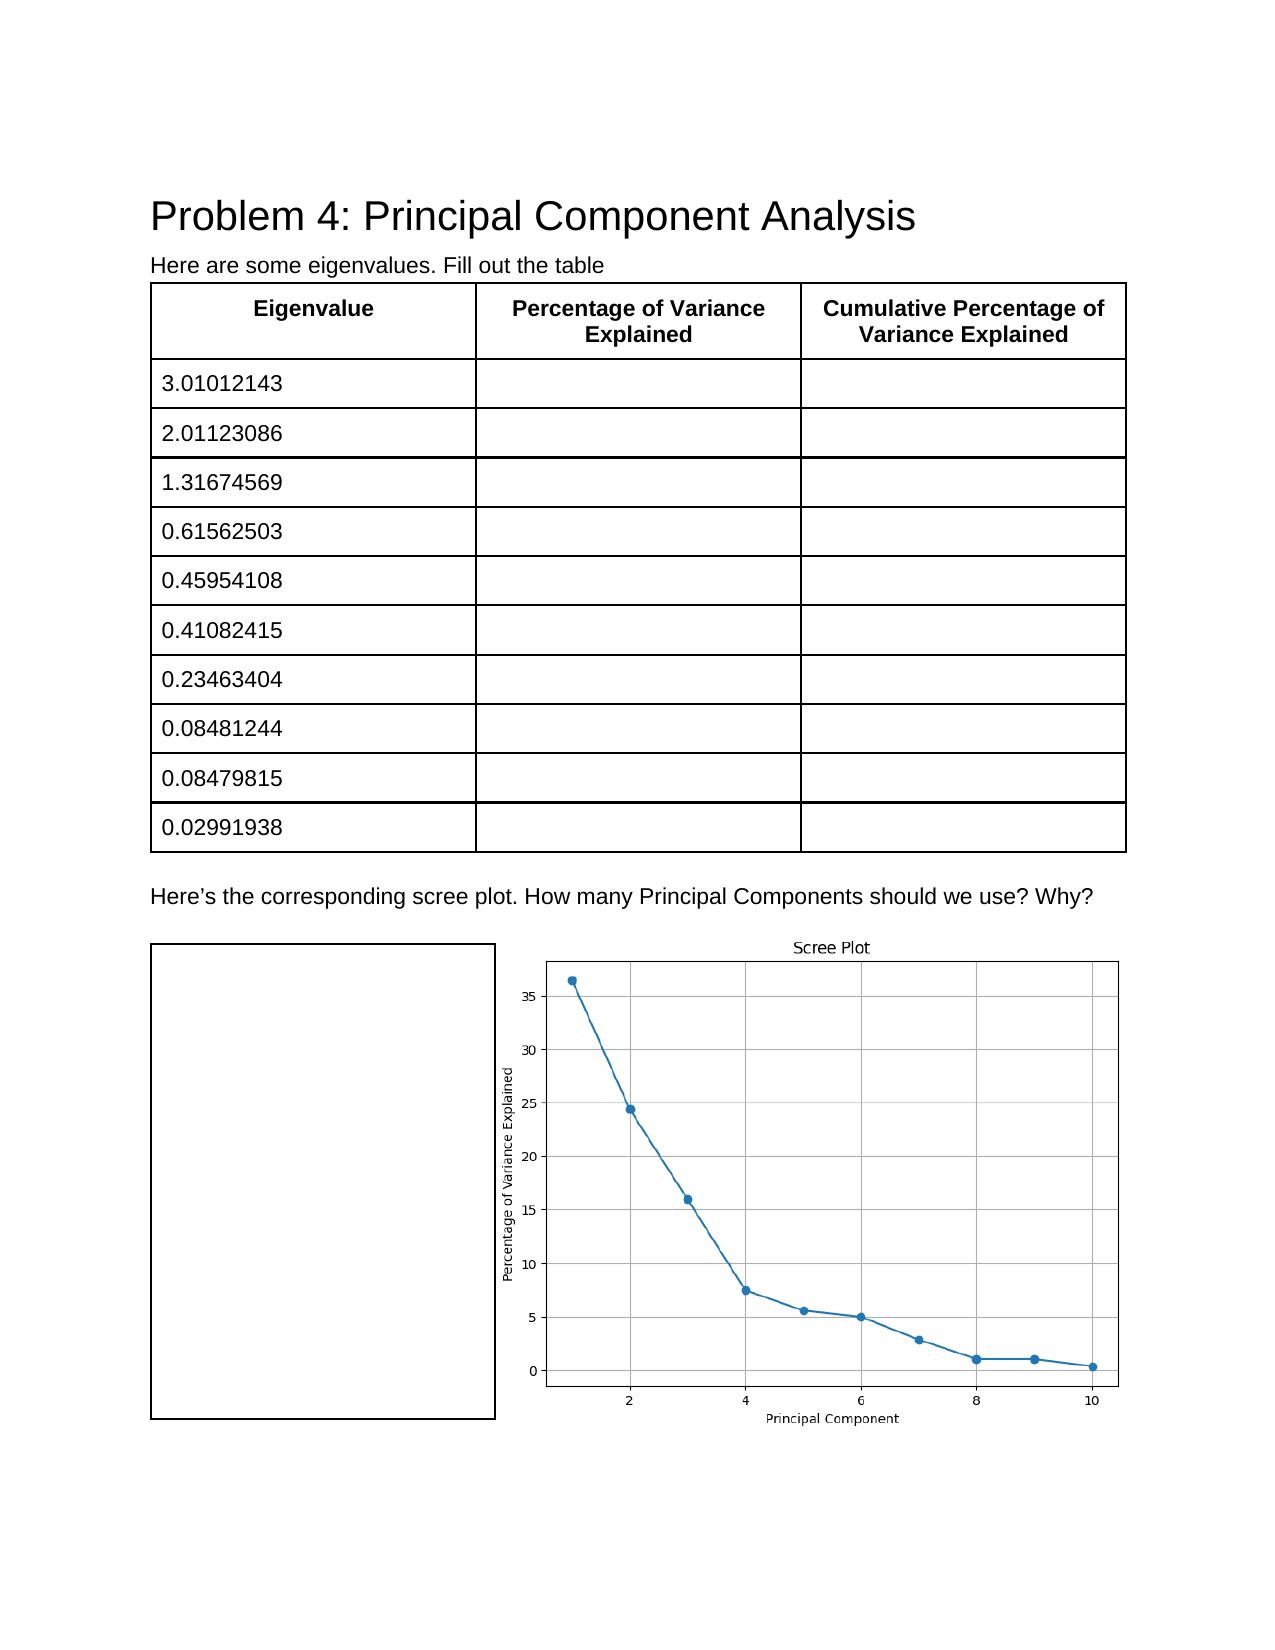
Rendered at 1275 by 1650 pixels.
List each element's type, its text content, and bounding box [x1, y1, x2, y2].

table_cell [802, 804, 1125, 851]
table_cell [802, 754, 1125, 801]
table_cell [477, 606, 800, 653]
table_cell [477, 409, 800, 456]
table_cell [477, 508, 800, 555]
table_cell [802, 409, 1125, 456]
table_cell [802, 459, 1125, 506]
table_cell 0.41082415 [152, 606, 475, 653]
table_cell 0.08481244 [152, 705, 475, 752]
picture [493, 931, 1126, 1434]
table_cell [477, 754, 800, 801]
table_cell 0.23463404 [152, 656, 475, 703]
table_header Cumulative Percentage of Variance Explained [802, 284, 1125, 358]
table_header Eigenvalue [152, 284, 475, 358]
text Here’s the corresponding scree plot. How many Principal Components should we use? Why? [150, 883, 1125, 909]
table_cell [477, 804, 800, 851]
table_cell 2.01123086 [152, 409, 475, 456]
table_cell 0.45954108 [152, 557, 475, 604]
table_cell [802, 705, 1125, 752]
table_cell [802, 557, 1125, 604]
table_cell [477, 656, 800, 703]
table_cell 3.01012143 [152, 360, 475, 407]
text Here are some eigenvalues. Fill out the table [150, 252, 1125, 278]
table_cell [802, 606, 1125, 653]
table_cell 0.02991938 [152, 804, 475, 851]
subtitle Problem 4: Principal Component Analysis [150, 192, 1125, 239]
table_cell [802, 656, 1125, 703]
table_cell [477, 459, 800, 506]
table_cell [477, 557, 800, 604]
table_cell [802, 360, 1125, 407]
table_header Percentage of Variance Explained [477, 284, 800, 358]
table_cell [477, 360, 800, 407]
table_cell 1.31674569 [152, 459, 475, 506]
table_cell 0.08479815 [152, 754, 475, 801]
table_cell [477, 705, 800, 752]
table_cell [802, 508, 1125, 555]
table_header [152, 945, 494, 1418]
table_cell 0.61562503 [152, 508, 475, 555]
